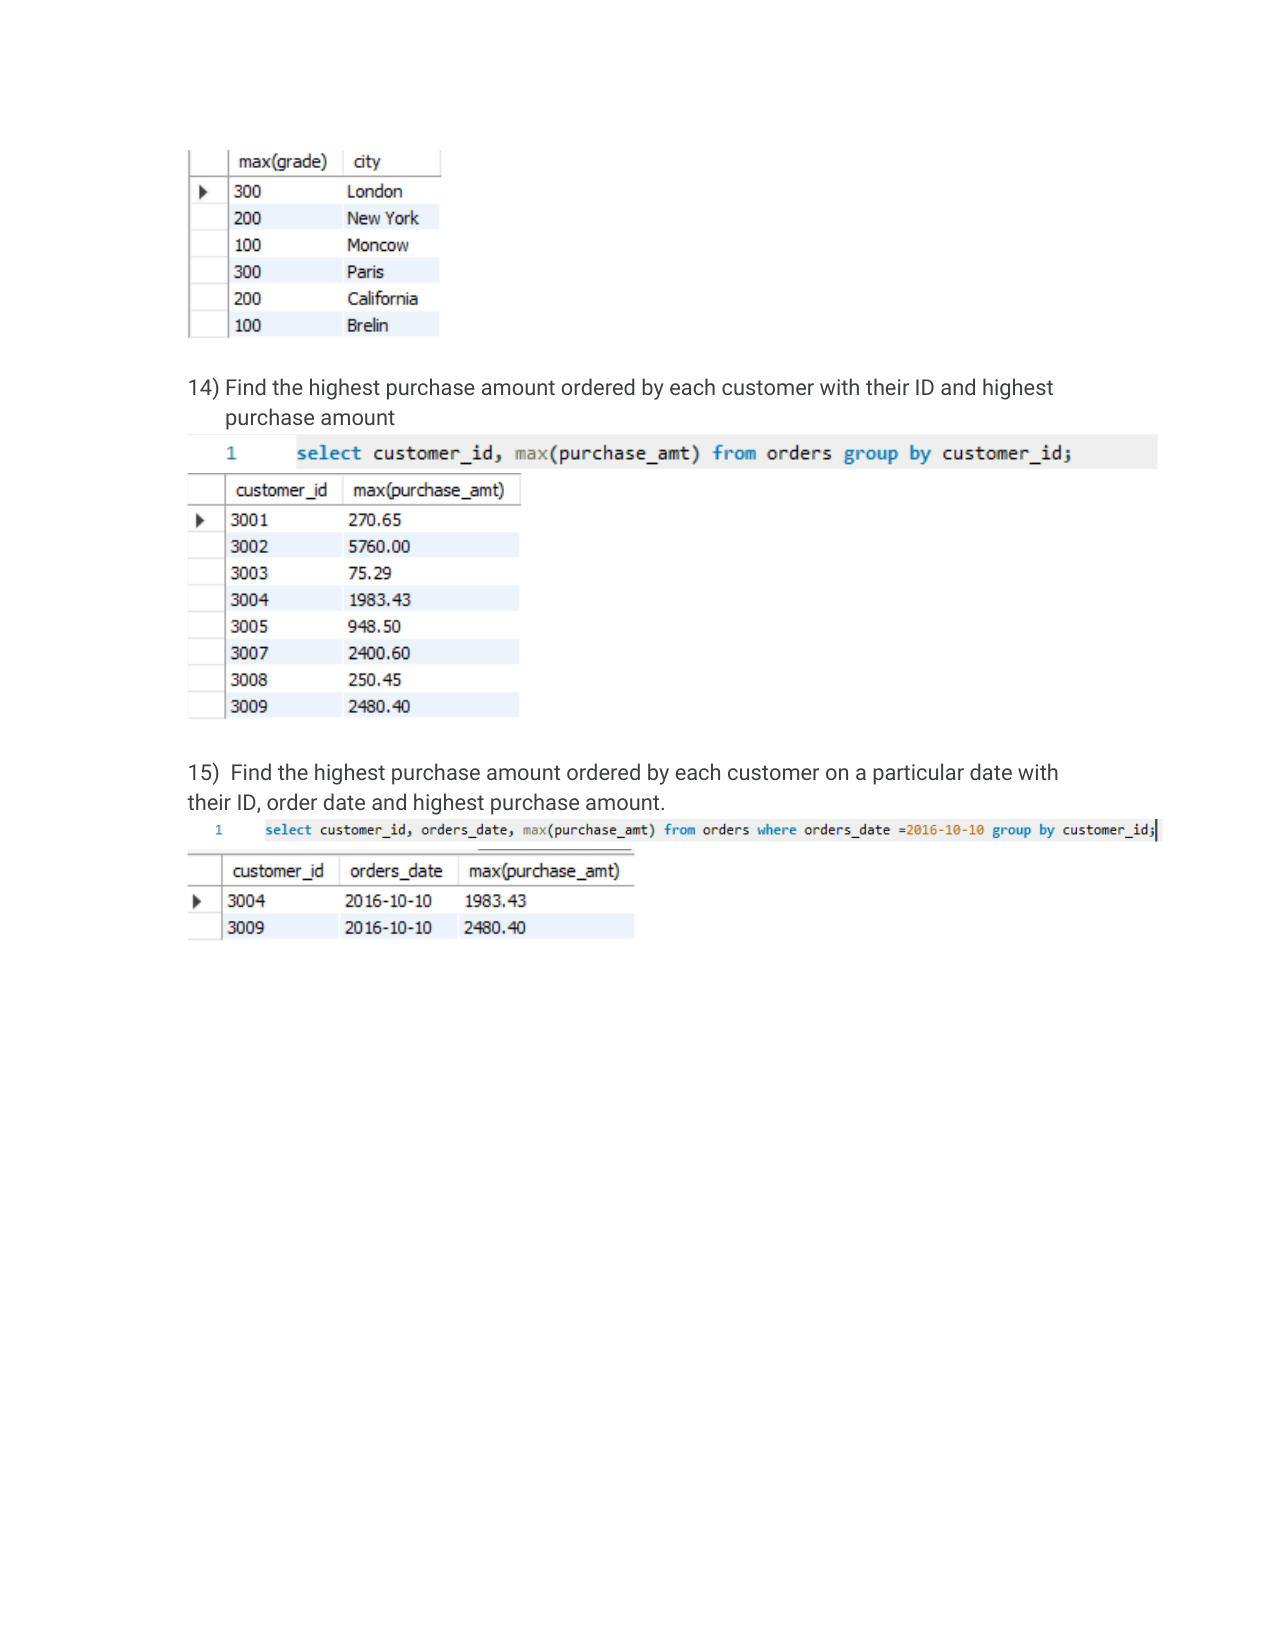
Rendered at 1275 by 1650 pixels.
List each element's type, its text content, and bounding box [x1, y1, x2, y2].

picture [187, 150, 443, 343]
text 14) Find the highest purchase amount ordered by each customer with their ID and highest purchase amount [187, 375, 1125, 430]
picture [187, 819, 1163, 844]
text 15) Find the highest purchase amount ordered by each customer on a particular date with [187, 760, 1125, 786]
text their ID, order date and highest purchase amount. [187, 790, 1125, 815]
picture [187, 434, 1158, 471]
picture [187, 473, 525, 727]
picture [187, 849, 635, 942]
